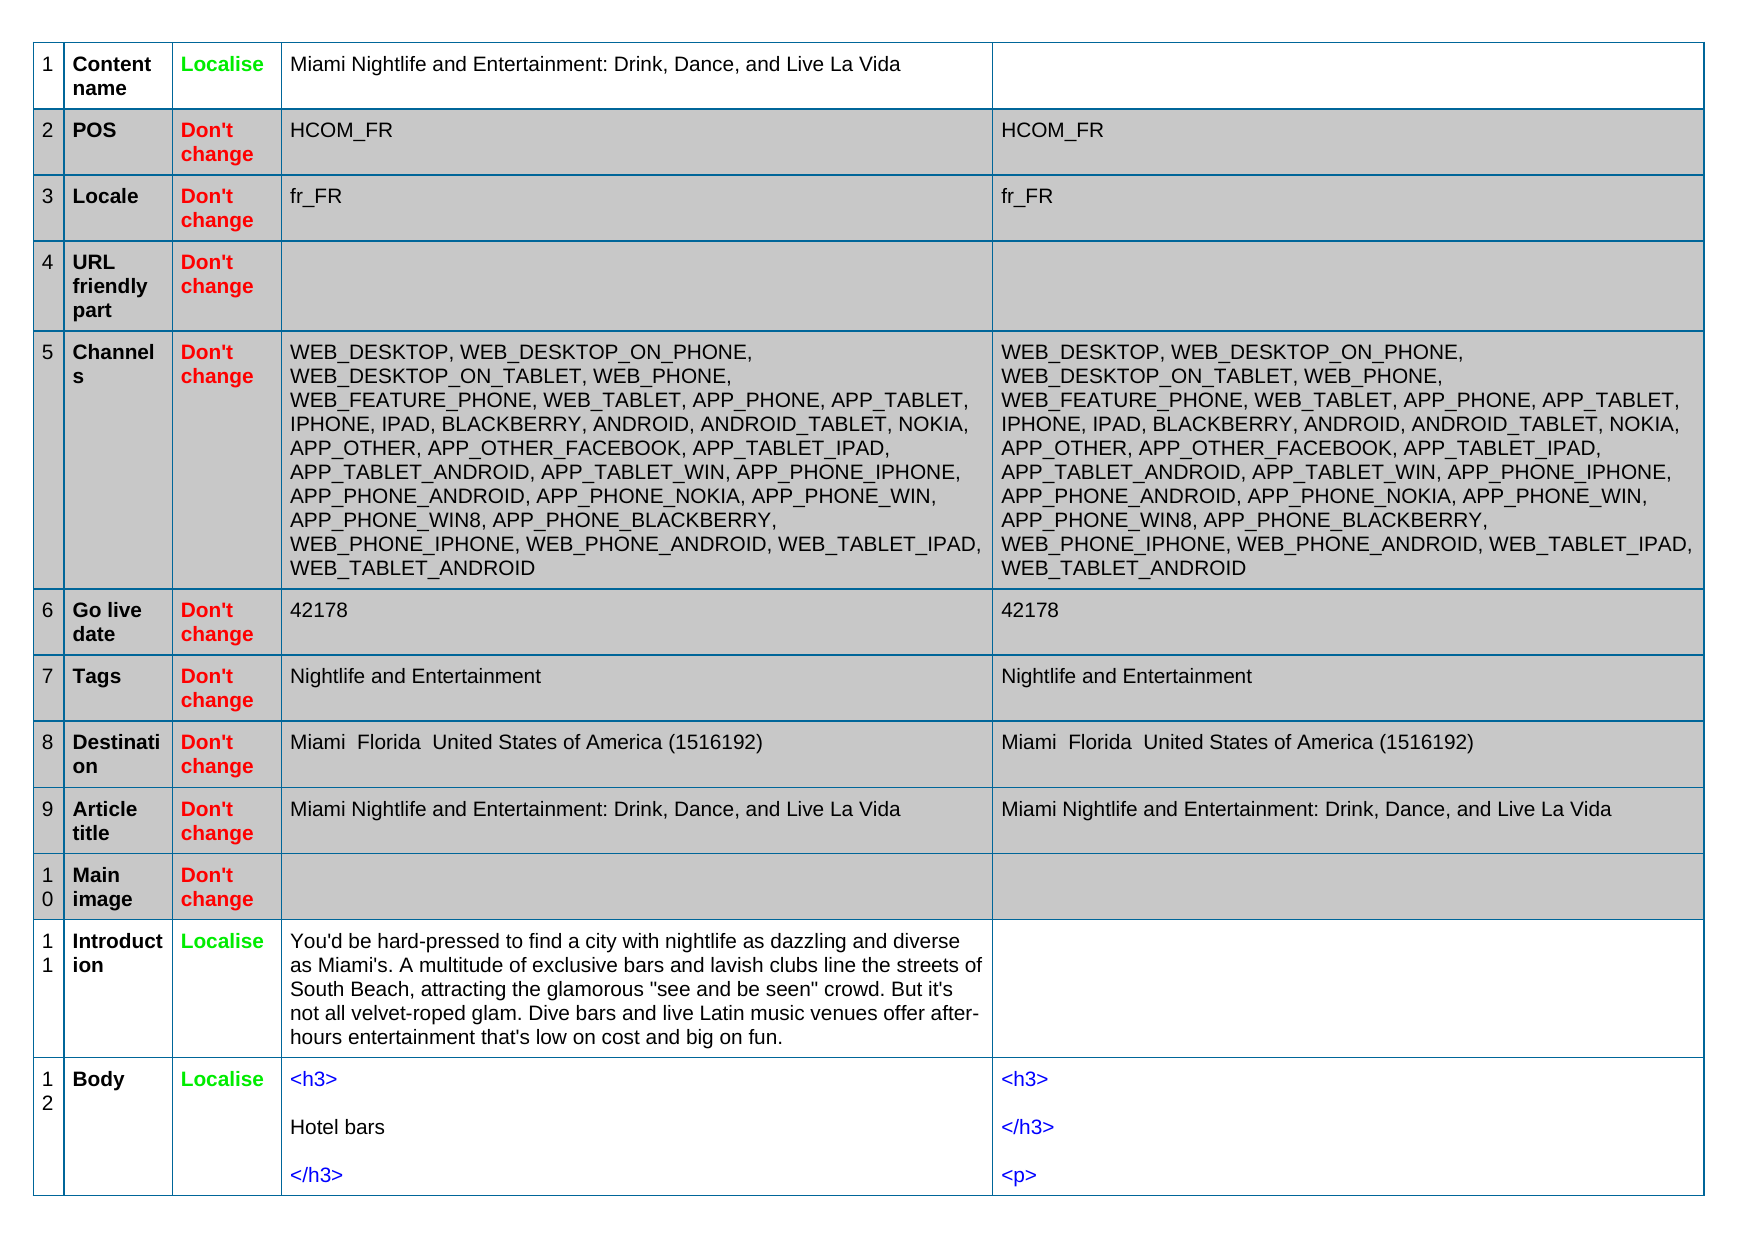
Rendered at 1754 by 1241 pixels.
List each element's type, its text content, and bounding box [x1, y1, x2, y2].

table_cell Introduction [65, 920, 172, 1057]
table_cell [282, 242, 992, 330]
table_cell Nightlife and Entertainment [993, 656, 1703, 720]
table_cell fr_FR [993, 176, 1703, 240]
table_cell [993, 920, 1703, 1057]
table_cell Don't change [173, 788, 281, 853]
table_cell Miami Florida United States of America (1516192) [993, 722, 1703, 786]
table_cell 42178 [993, 590, 1703, 654]
table_cell Don't change [173, 242, 281, 330]
table_header Content name [65, 43, 172, 108]
table_cell Don't change [173, 332, 281, 588]
table_cell 6 [34, 590, 63, 654]
table_cell Miami Nightlife and Entertainment: Drink, Dance, and Live La Vida [993, 788, 1703, 853]
table_cell HCOM_FR [993, 110, 1703, 174]
table_header 1 [34, 43, 63, 108]
table_cell Destination [65, 722, 172, 786]
table_cell 2 [34, 110, 63, 174]
table_cell Localise [173, 920, 281, 1057]
table_cell Article title [65, 788, 172, 853]
table_cell POS [65, 110, 172, 174]
table_header [993, 43, 1703, 108]
table_cell Tags [65, 656, 172, 720]
table_cell Don't change [173, 722, 281, 786]
table_cell Body [65, 1058, 172, 1195]
table_cell Miami Nightlife and Entertainment: Drink, Dance, and Live La Vida [282, 788, 992, 853]
table_cell URL friendly part [65, 242, 172, 330]
table_cell HCOM_FR [282, 110, 992, 174]
table_cell 8 [34, 722, 63, 786]
table_cell Go live date [65, 590, 172, 654]
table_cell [993, 1058, 1703, 1195]
table_cell Don't change [173, 176, 281, 240]
table_cell 12 [34, 1058, 63, 1195]
table_cell 11 [34, 920, 63, 1057]
table_cell 42178 [282, 590, 992, 654]
table_cell [993, 854, 1703, 919]
table_cell 7 [34, 656, 63, 720]
table_cell Locale [65, 176, 172, 240]
table_cell Nightlife and Entertainment [282, 656, 992, 720]
table_cell Don't change [173, 656, 281, 720]
table_cell Localise [173, 1058, 281, 1195]
table_cell fr_FR [282, 176, 992, 240]
table_cell [993, 242, 1703, 330]
table_cell You'd be hard-pressed to find a city with nightlife as dazzling and diverse as Miami's. A multitude of exclusive bars and lavish clubs line the streets of South Beach, attracting the glamorous "see and be seen" crowd. But it's not all velvet-roped glam. Dive bars and live Latin music venues offer after-hours entertainment that's low on cost and big on fun. [282, 920, 992, 1057]
table_cell Channels [65, 332, 172, 588]
table_cell 10 [34, 854, 63, 919]
table_header Miami Nightlife and Entertainment: Drink, Dance, and Live La Vida [282, 43, 992, 108]
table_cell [282, 1058, 992, 1195]
table_cell Don't change [173, 590, 281, 654]
table_cell Don't change [173, 110, 281, 174]
table_cell [282, 854, 992, 919]
table_cell Don't change [173, 854, 281, 919]
table_header Localise [173, 43, 281, 108]
table_cell 5 [34, 332, 63, 588]
table_cell 3 [34, 176, 63, 240]
table_cell WEB_DESKTOP, WEB_DESKTOP_ON_PHONE, WEB_DESKTOP_ON_TABLET, WEB_PHONE, WEB_FEATURE_PHONE, WEB_TABLET, APP_PHONE, APP_TABLET, IPHONE, IPAD, BLACKBERRY, ANDROID, ANDROID_TABLET, NOKIA, APP_OTHER, APP_OTHER_FACEBOOK, APP_TABLET_IPAD, APP_TABLET_ANDROID, APP_TABLET_WIN, APP_PHONE_IPHONE, APP_PHONE_ANDROID, APP_PHONE_NOKIA, APP_PHONE_WIN, APP_PHONE_WIN8, APP_PHONE_BLACKBERRY, WEB_PHONE_IPHONE, WEB_PHONE_ANDROID, WEB_TABLET_IPAD, WEB_TABLET_ANDROID [993, 332, 1703, 588]
table_cell Main image [65, 854, 172, 919]
table_cell WEB_DESKTOP, WEB_DESKTOP_ON_PHONE, WEB_DESKTOP_ON_TABLET, WEB_PHONE, WEB_FEATURE_PHONE, WEB_TABLET, APP_PHONE, APP_TABLET, IPHONE, IPAD, BLACKBERRY, ANDROID, ANDROID_TABLET, NOKIA, APP_OTHER, APP_OTHER_FACEBOOK, APP_TABLET_IPAD, APP_TABLET_ANDROID, APP_TABLET_WIN, APP_PHONE_IPHONE, APP_PHONE_ANDROID, APP_PHONE_NOKIA, APP_PHONE_WIN, APP_PHONE_WIN8, APP_PHONE_BLACKBERRY, WEB_PHONE_IPHONE, WEB_PHONE_ANDROID, WEB_TABLET_IPAD, WEB_TABLET_ANDROID [282, 332, 992, 588]
table_cell 4 [34, 242, 63, 330]
table_cell Miami Florida United States of America (1516192) [282, 722, 992, 786]
table_cell 9 [34, 788, 63, 853]
